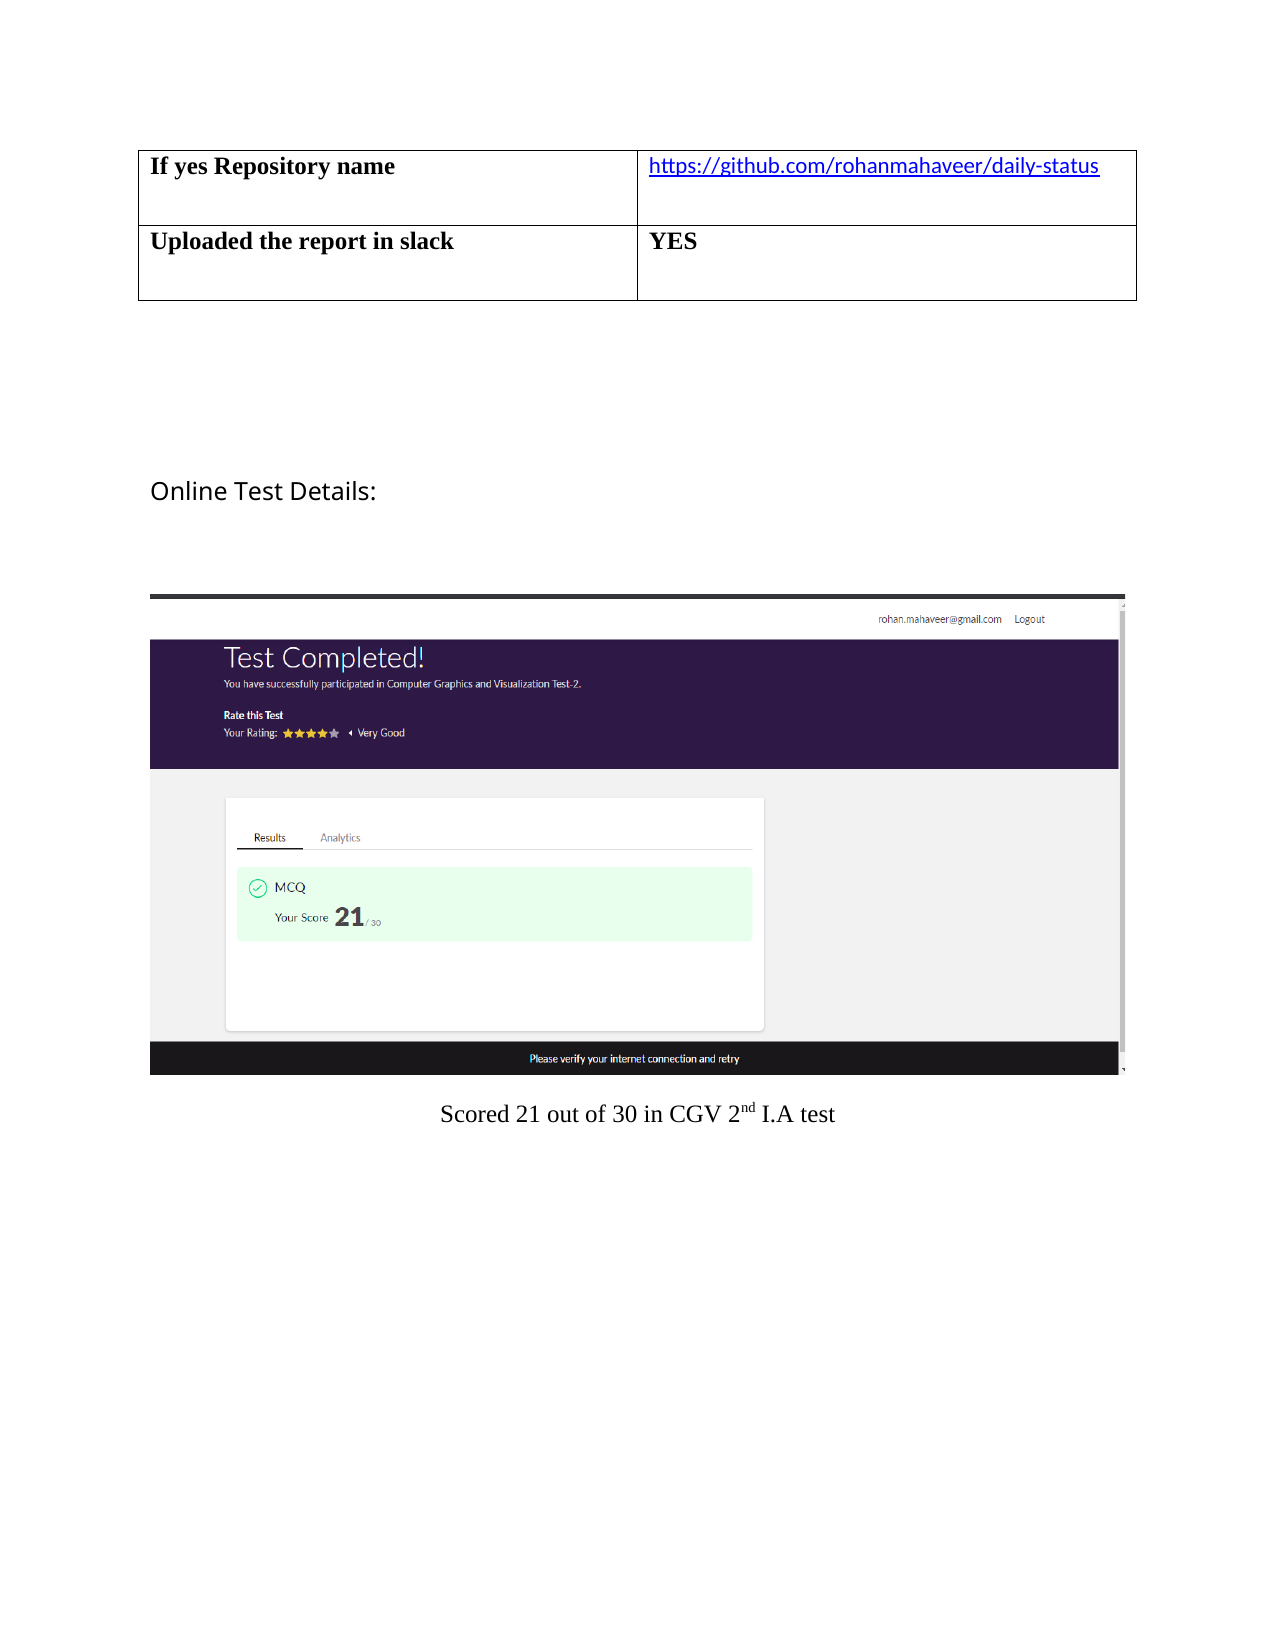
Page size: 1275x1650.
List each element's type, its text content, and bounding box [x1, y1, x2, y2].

table_cell Uploaded the report in slack [139, 226, 637, 300]
picture [150, 594, 1125, 1075]
text Scored 21 out of 30 in CGV 2nd I.A test [150, 1099, 1125, 1128]
table_cell YES [638, 226, 1136, 300]
table_cell If yes Repository name [139, 151, 637, 225]
text Online Test Details: [150, 474, 1125, 508]
table_cell https://github.com/rohanmahaveer/daily-status [638, 151, 1136, 225]
